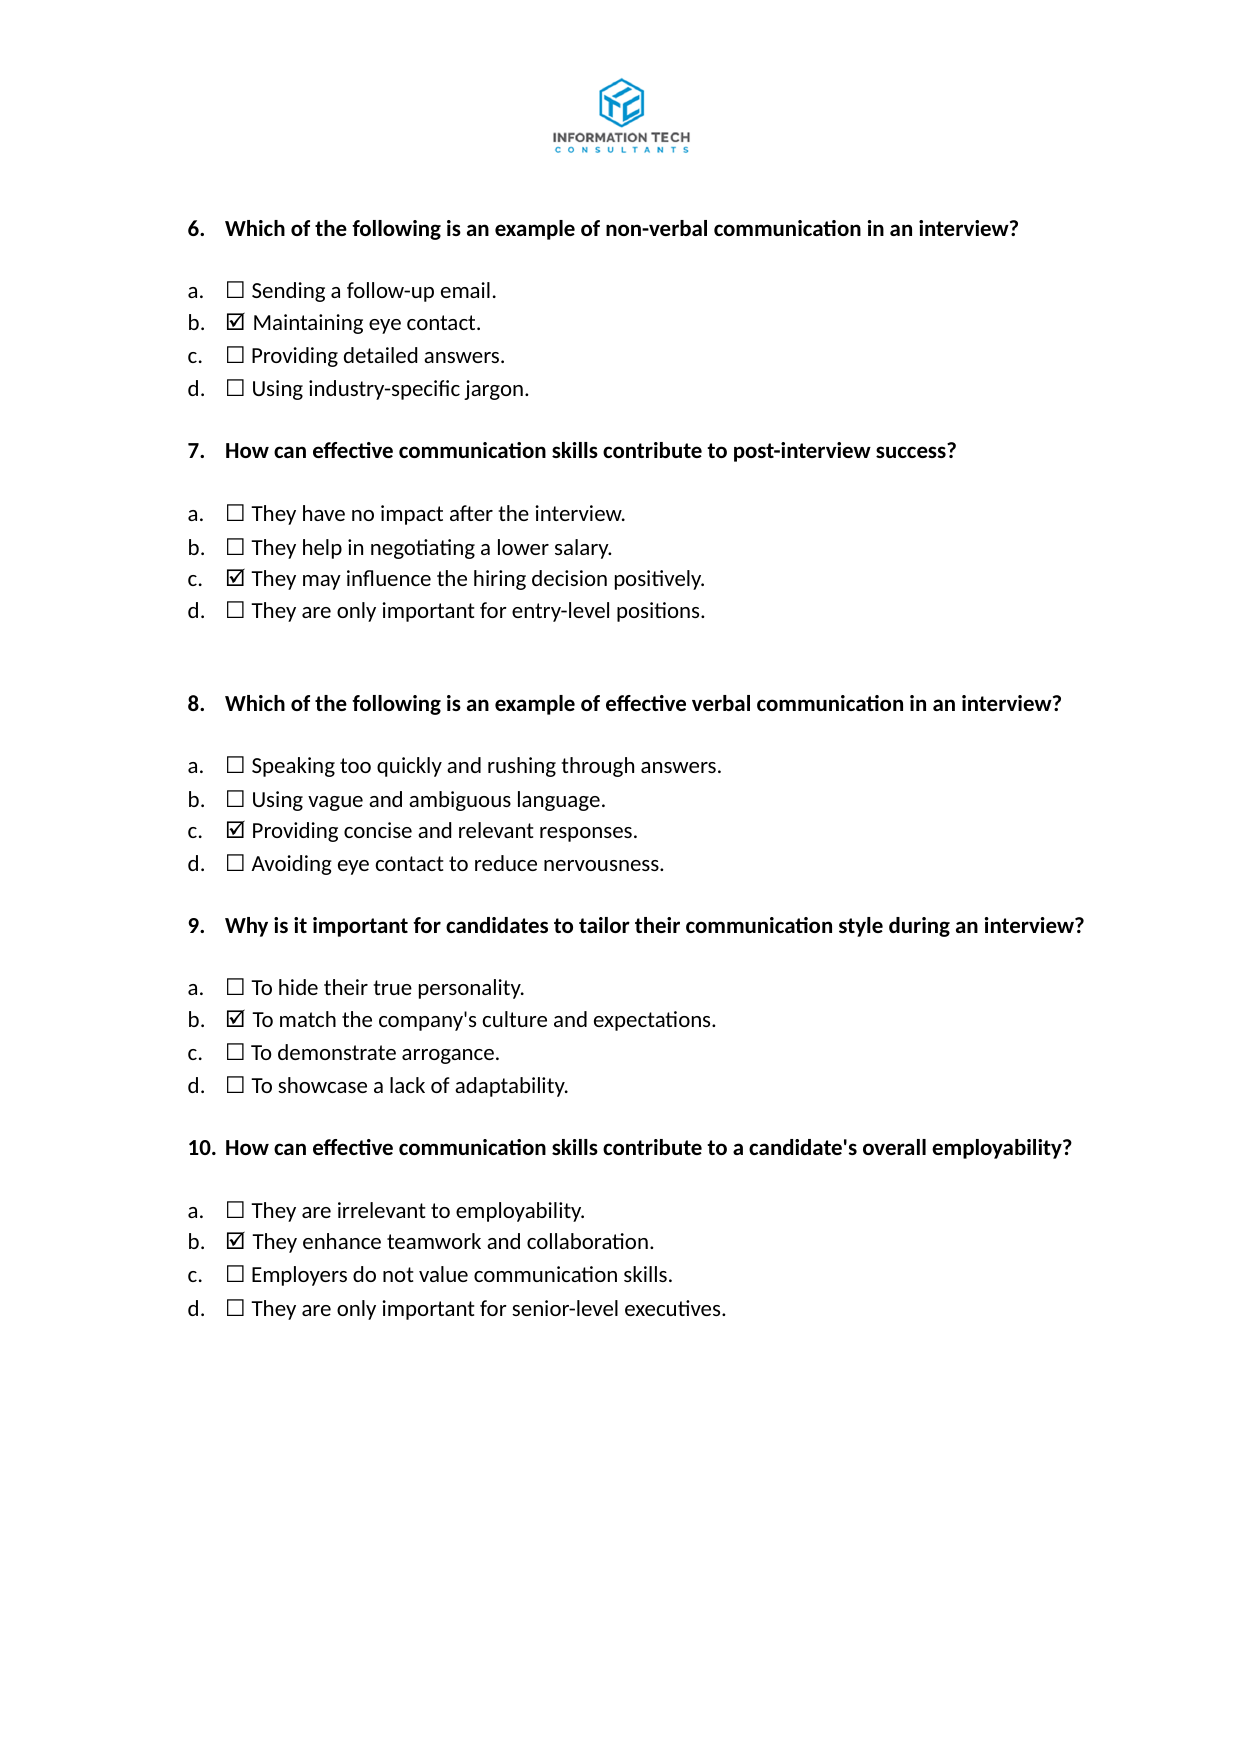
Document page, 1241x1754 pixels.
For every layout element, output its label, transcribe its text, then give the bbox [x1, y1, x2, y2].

list How can effective communication skills contribute to post-interview success? [187, 436, 1090, 464]
list They enhance teamwork and collaboration. [187, 1227, 1090, 1255]
list Speaking too quickly and rushing through answers. [187, 749, 1090, 780]
list To hide their true personality. [187, 971, 1090, 1002]
list Providing concise and relevant responses. [187, 817, 1090, 844]
list They are irrelevant to employability. [187, 1193, 1090, 1225]
list They may influence the hiring decision positively. [187, 564, 1090, 592]
list They help in negotiating a lower salary. [187, 531, 1090, 562]
list Employers do not value communication skills. [187, 1258, 1090, 1289]
list They are only important for entry-level positions. [187, 594, 1090, 626]
list Sending a follow-up email. [187, 274, 1090, 306]
list To showcase a lack of adaptability. [187, 1069, 1090, 1100]
list How can effective communication skills contribute to a candidate's overall employability? [187, 1133, 1090, 1161]
list Using industry-specific jargon. [187, 372, 1090, 404]
list Which of the following is an example of effective verbal communication in an interview? [187, 689, 1090, 717]
list They have no impact after the interview. [187, 497, 1090, 528]
list Avoiding eye contact to reduce nervousness. [187, 847, 1090, 878]
list Why is it important for candidates to tailor their communication style during an interview? [187, 911, 1090, 939]
list They are only important for senior-level executives. [187, 1292, 1090, 1323]
list Which of the following is an example of non-verbal communication in an interview? [187, 214, 1090, 242]
list Using vague and ambiguous language. [187, 783, 1090, 814]
list Maintaining eye contact. [187, 308, 1090, 336]
picture [549, 73, 691, 154]
list To demonstrate arrogance. [187, 1035, 1090, 1067]
list To match the company's culture and expectations. [187, 1005, 1090, 1033]
list Providing detailed answers. [187, 339, 1090, 370]
